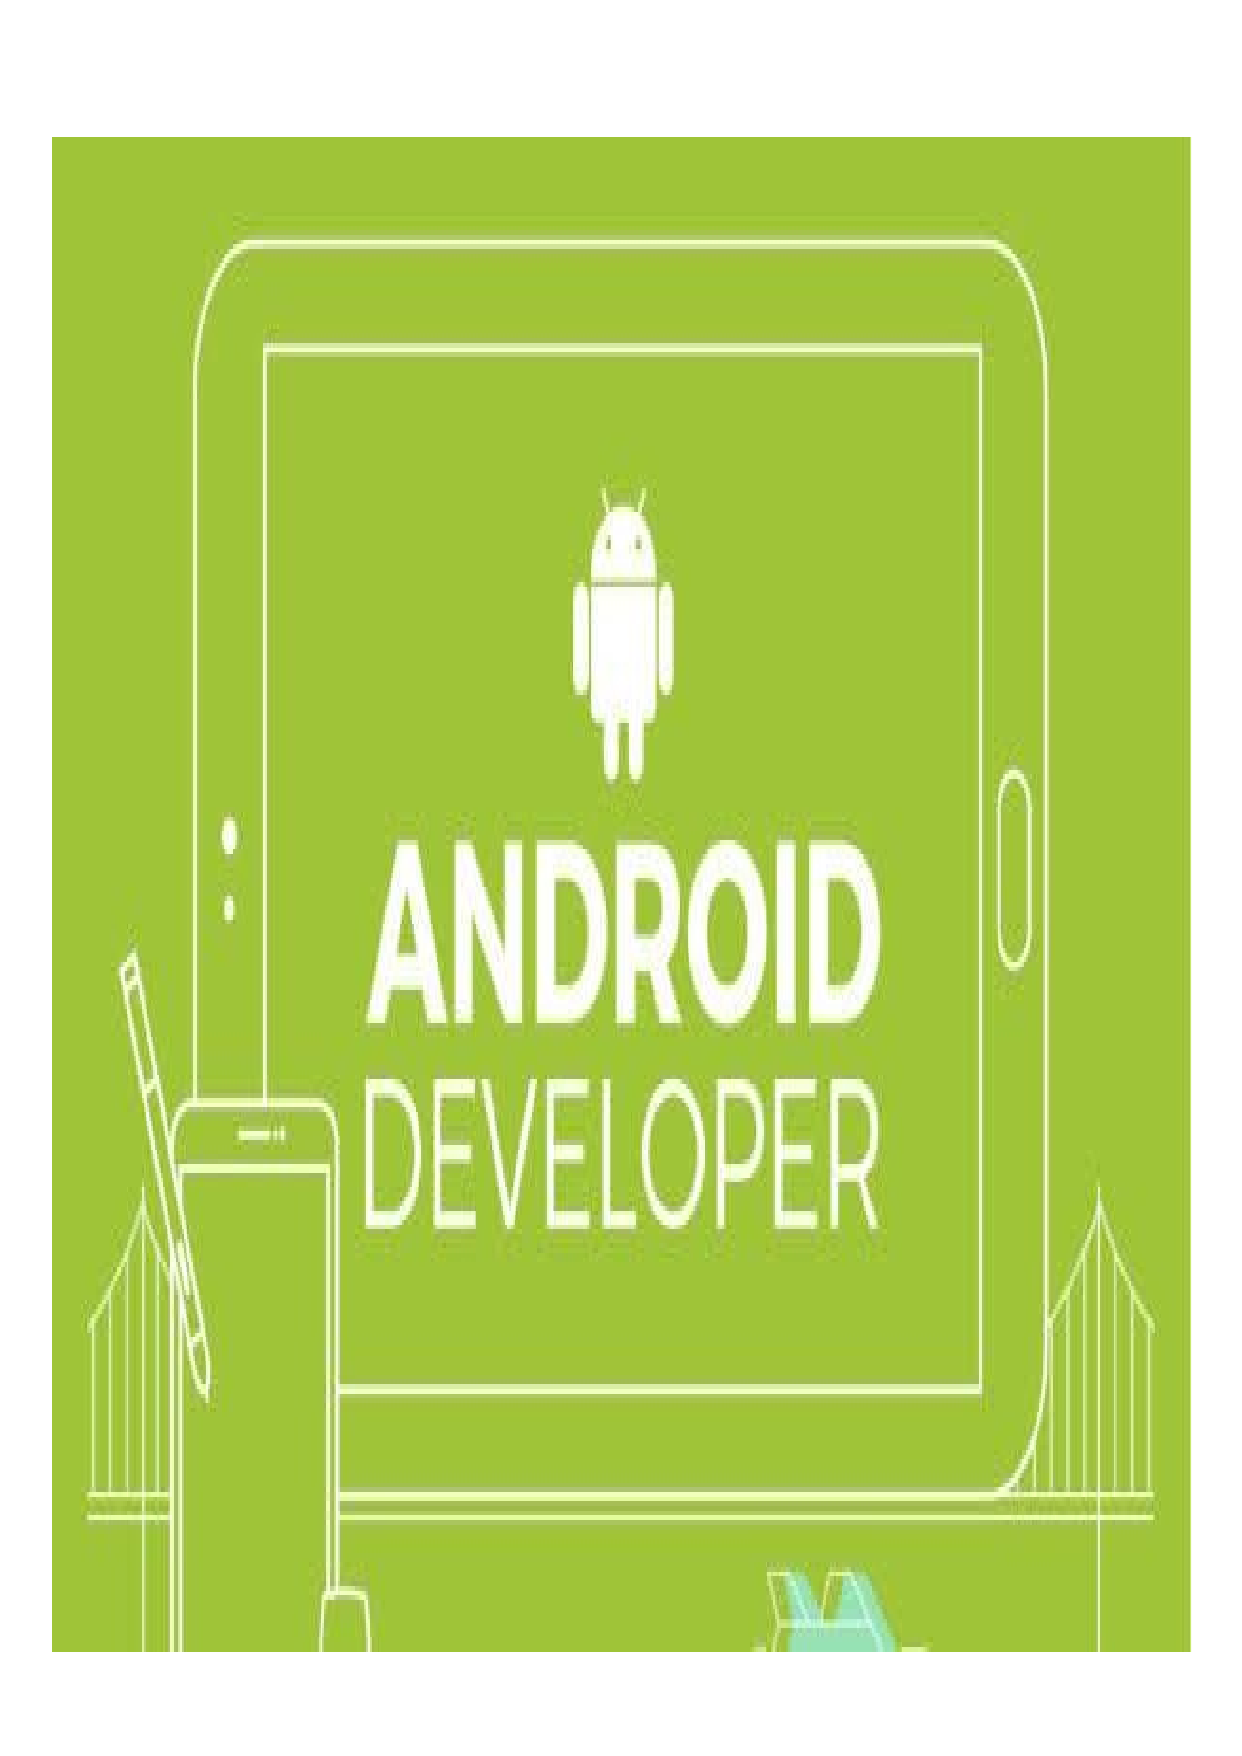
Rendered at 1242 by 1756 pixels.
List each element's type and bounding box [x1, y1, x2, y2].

picture [52, 137, 1192, 1652]
